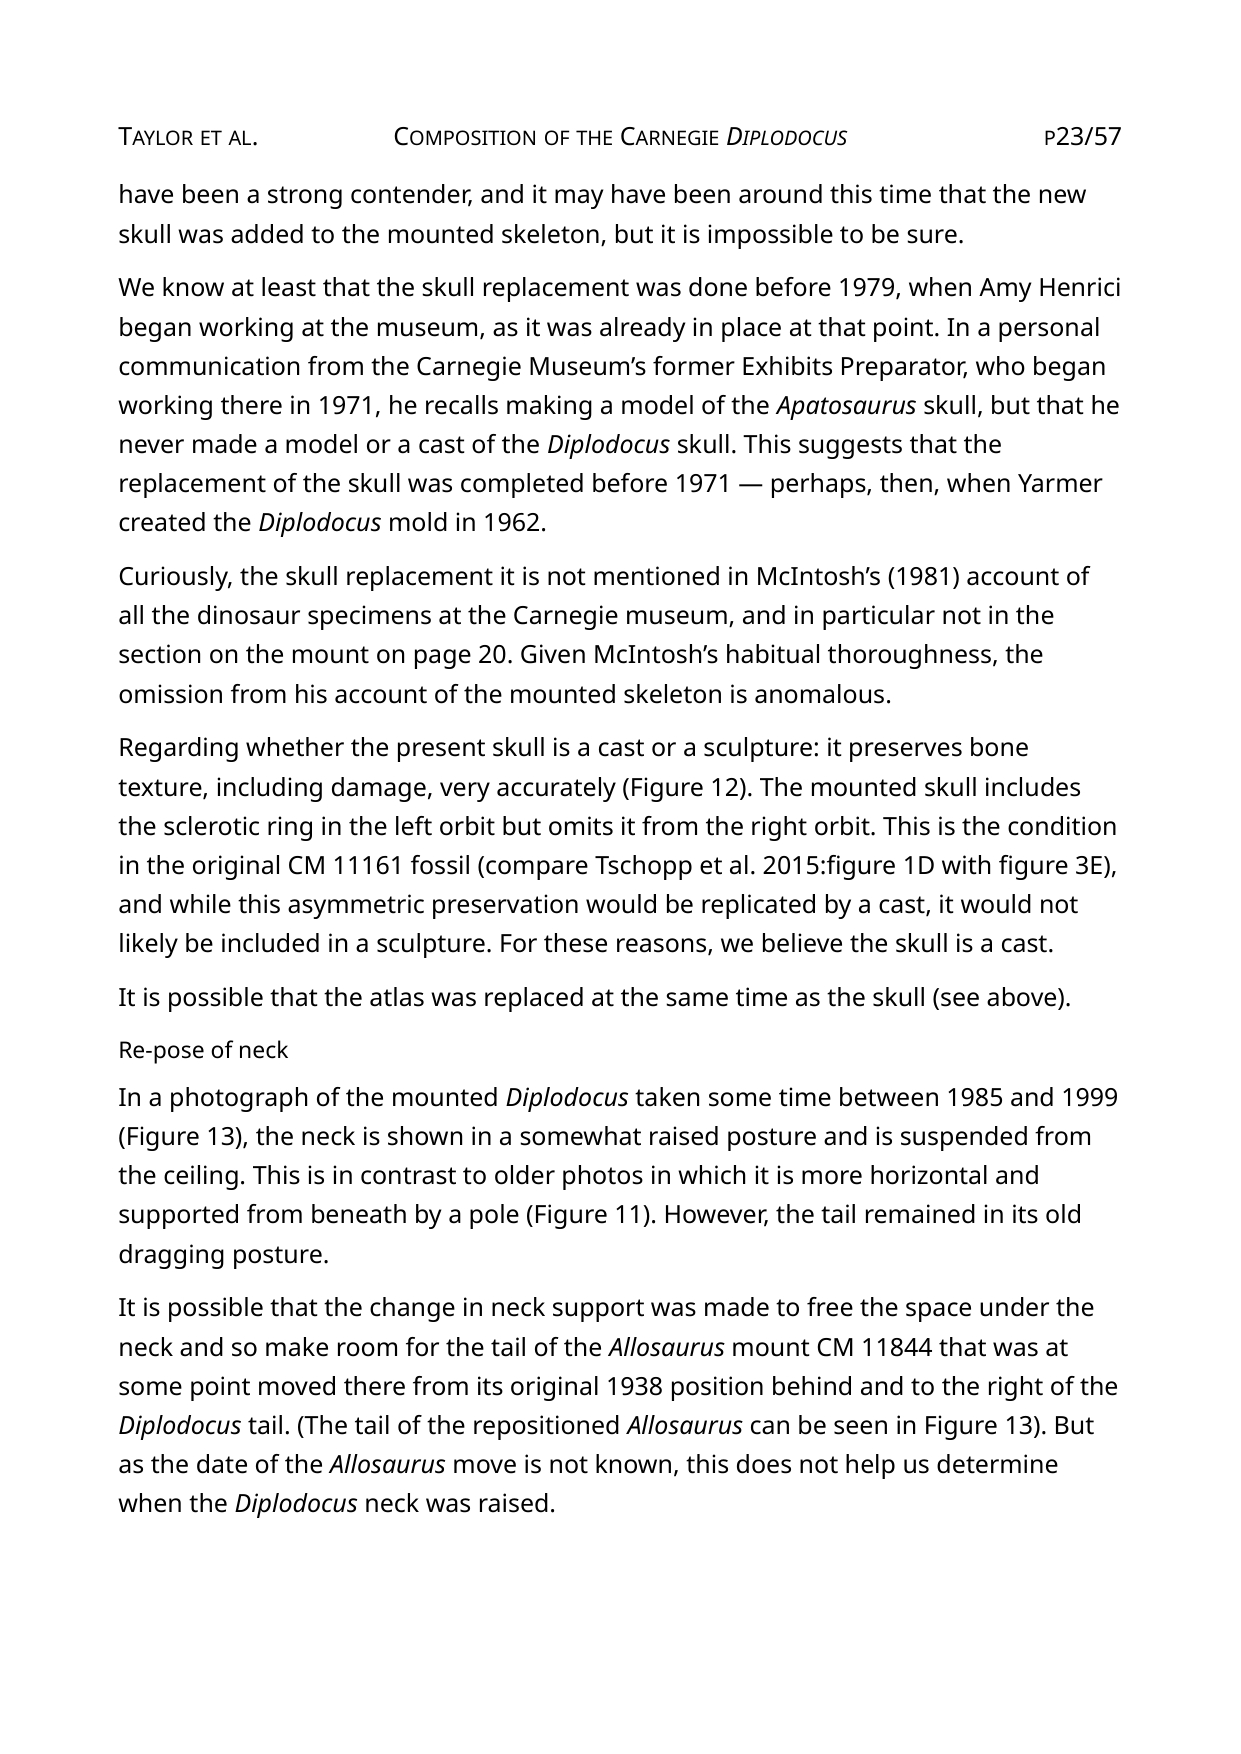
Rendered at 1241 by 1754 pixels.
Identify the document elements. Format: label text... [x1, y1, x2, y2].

text Regarding whether the present skull is a cast or a sculpture: it preserves bone texture, including damage, very accurately (Figure 12). The mounted skull includes the sclerotic ring in the left orbit but omits it from the right orbit. This is the condition in the original CM 11161 fossil (compare Tschopp et al. 2015:figure 1D with figure 3E), and while this asymmetric preservation would be replicated by a cast, it would not likely be included in a sculpture. For these reasons, we believe the skull is a cast. [118, 730, 1122, 960]
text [118, 177, 1122, 250]
subtitle Re-pose of neck [118, 1033, 1122, 1065]
text It is possible that the change in neck support was made to free the space under the neck and so make room for the tail of the Allosaurus mount CM 11844 that was at some point moved there from its original 1938 position behind and to the right of the Diplodocus tail. (The tail of the repositioned Allosaurus can be seen in Figure 13). But as the date of the Allosaurus move is not known, this does not help us determine when the Diplodocus neck was raised. [118, 1290, 1122, 1520]
text Curiously, the skull replacement it is not mentioned in McIntosh’s (1981) account of all the dinosaur specimens at the Carnegie museum, and in particular not in the section on the mount on page 20. Given McIntosh’s habitual thoroughness, the omission from his account of the mounted skeleton is anomalous. [118, 559, 1122, 710]
text It is possible that the atlas was replaced at the same time as the skull (see above). [118, 979, 1122, 1014]
text We know at least that the skull replacement was done before 1979, when Amy Henrici began working at the museum, as it was already in place at that point. In a personal communication from the Carnegie Museum’s former Exhibits Preparator, who began working there in 1971, he recalls making a model of the Apatosaurus skull, but that he never made a model or a cast of the Diplodocus skull. This suggests that the replacement of the skull was completed before 1971 — perhaps, then, when Yarmer created the Diplodocus mold in 1962. [118, 270, 1122, 539]
text In a photograph of the mounted Diplodocus taken some time between 1985 and 1999 (Figure 13), the neck is shown in a somewhat raised posture and is suspended from the ceiling. This is in contrast to older photos in which it is more horizontal and supported from beneath by a pole (Figure 11). However, the tail remained in its old dragging posture. [118, 1079, 1122, 1270]
